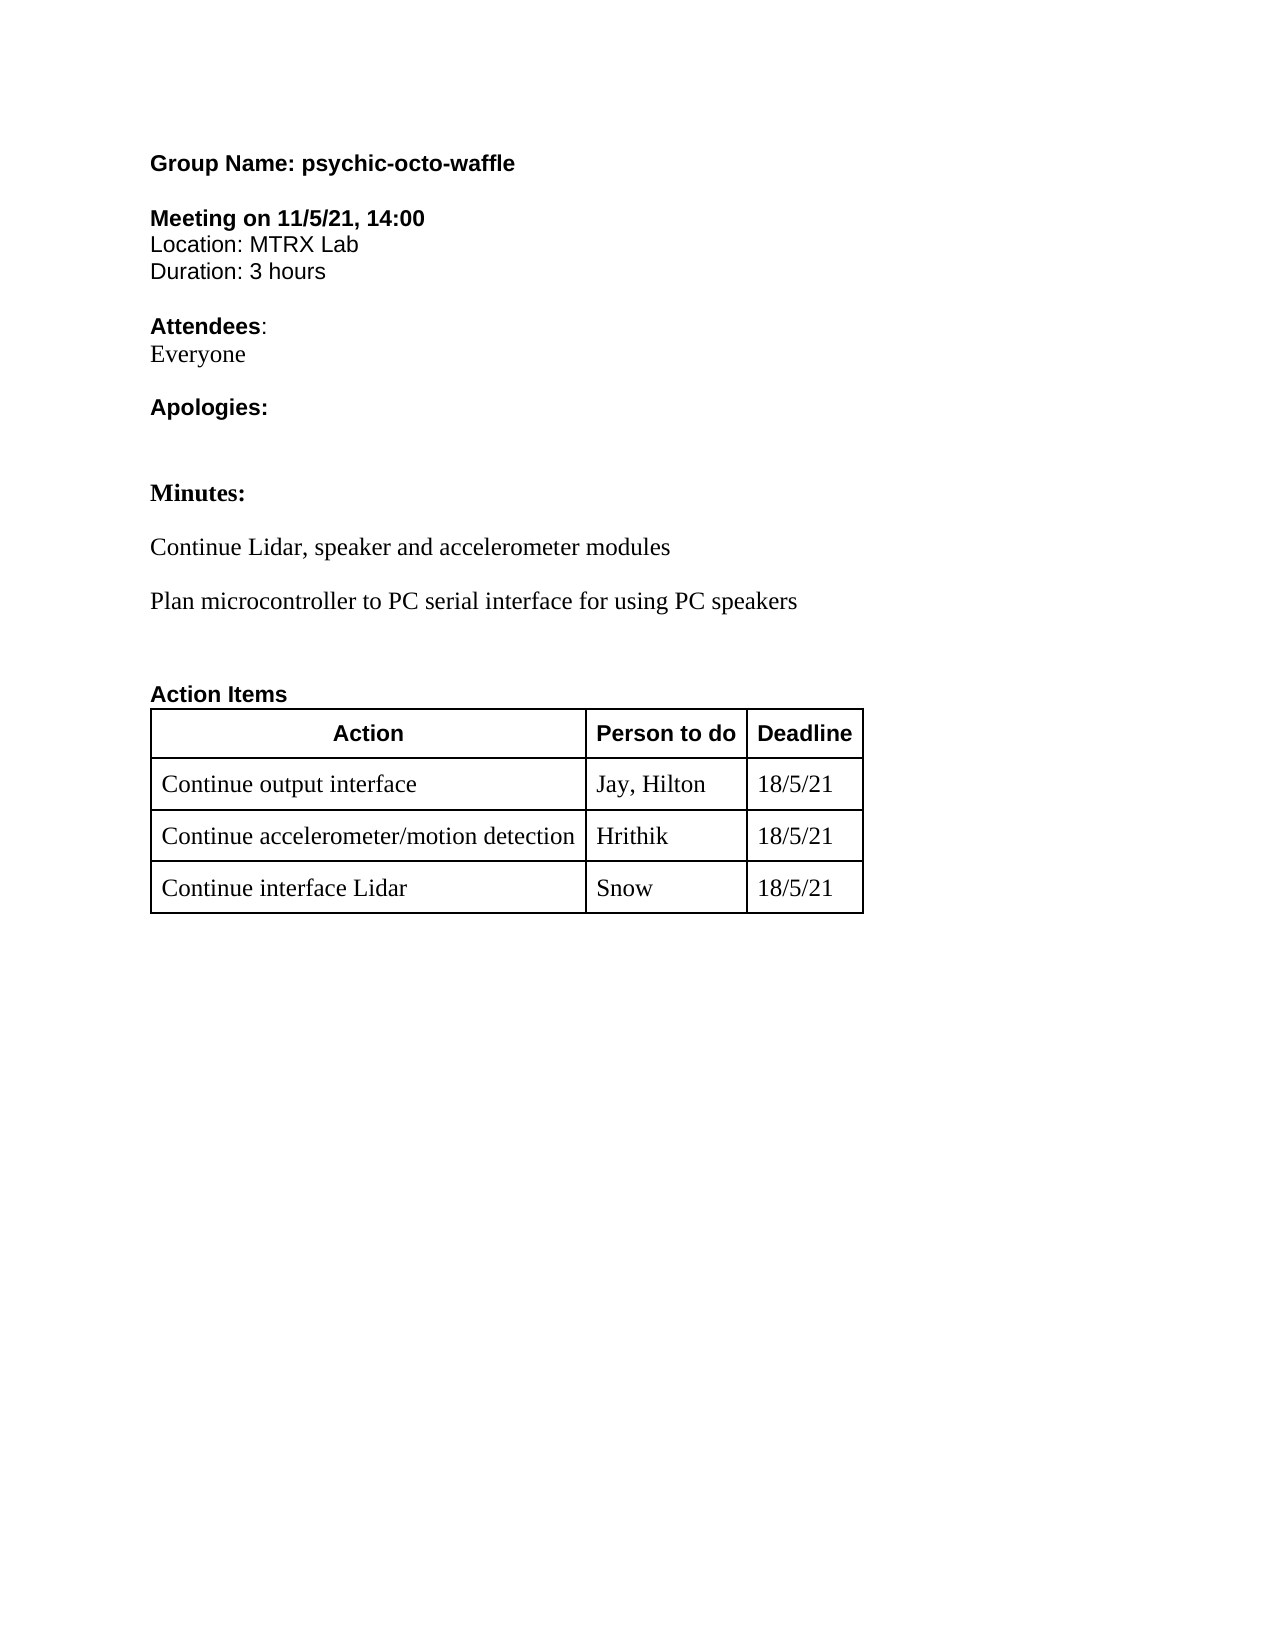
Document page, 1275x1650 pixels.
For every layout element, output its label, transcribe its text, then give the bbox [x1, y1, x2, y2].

text Location: MTRX Lab [150, 231, 1125, 258]
table_cell Continue accelerometer/motion detection [152, 811, 585, 860]
text Meeting on 11/5/21, 14:00 [150, 205, 1125, 231]
table_header Action [152, 710, 585, 757]
text Continue Lidar, speaker and accelerometer modules [150, 532, 1125, 561]
table_cell Hrithik [587, 811, 746, 860]
table_cell Jay, Hilton [587, 759, 746, 808]
table_header Person to do [587, 710, 746, 757]
table_cell Continue interface Lidar [152, 862, 585, 912]
text Apologies: [150, 394, 1125, 421]
text Everyone [150, 339, 1125, 368]
text Duration: 3 hours [150, 258, 1125, 284]
table_cell 18/5/21 [748, 811, 862, 860]
table_cell Continue output interface [152, 759, 585, 808]
table_cell 18/5/21 [748, 862, 862, 912]
text Action Items [150, 681, 1125, 707]
text Minutes: [150, 478, 1125, 507]
table_cell Snow [587, 862, 746, 912]
text Plan microcontroller to PC serial interface for using PC speakers [150, 586, 1125, 614]
table_cell 18/5/21 [748, 759, 862, 808]
text Attendees: [150, 313, 1125, 339]
table_header Deadline [748, 710, 862, 757]
text Group Name: psychic-octo-waffle [150, 150, 1125, 176]
